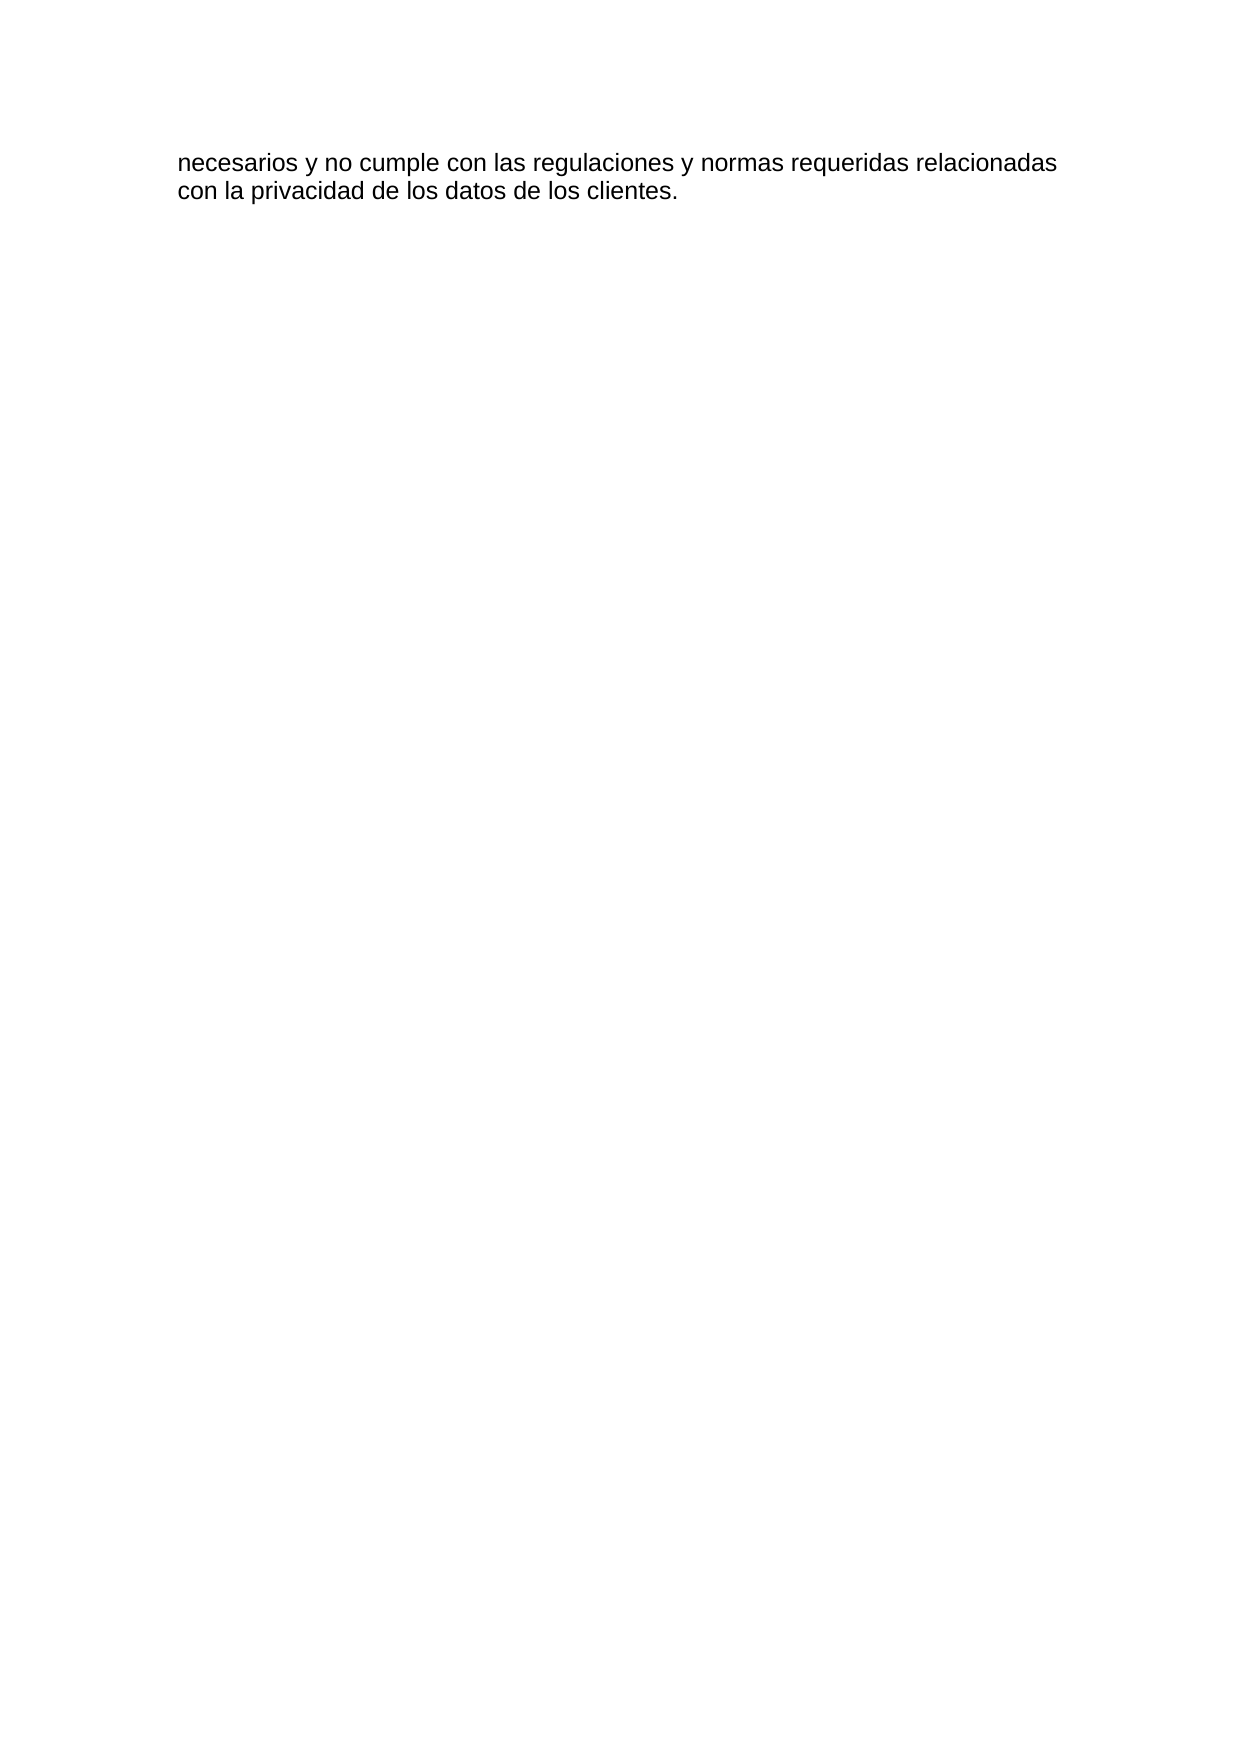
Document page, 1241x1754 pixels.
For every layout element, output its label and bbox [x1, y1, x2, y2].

text [177, 148, 1063, 205]
